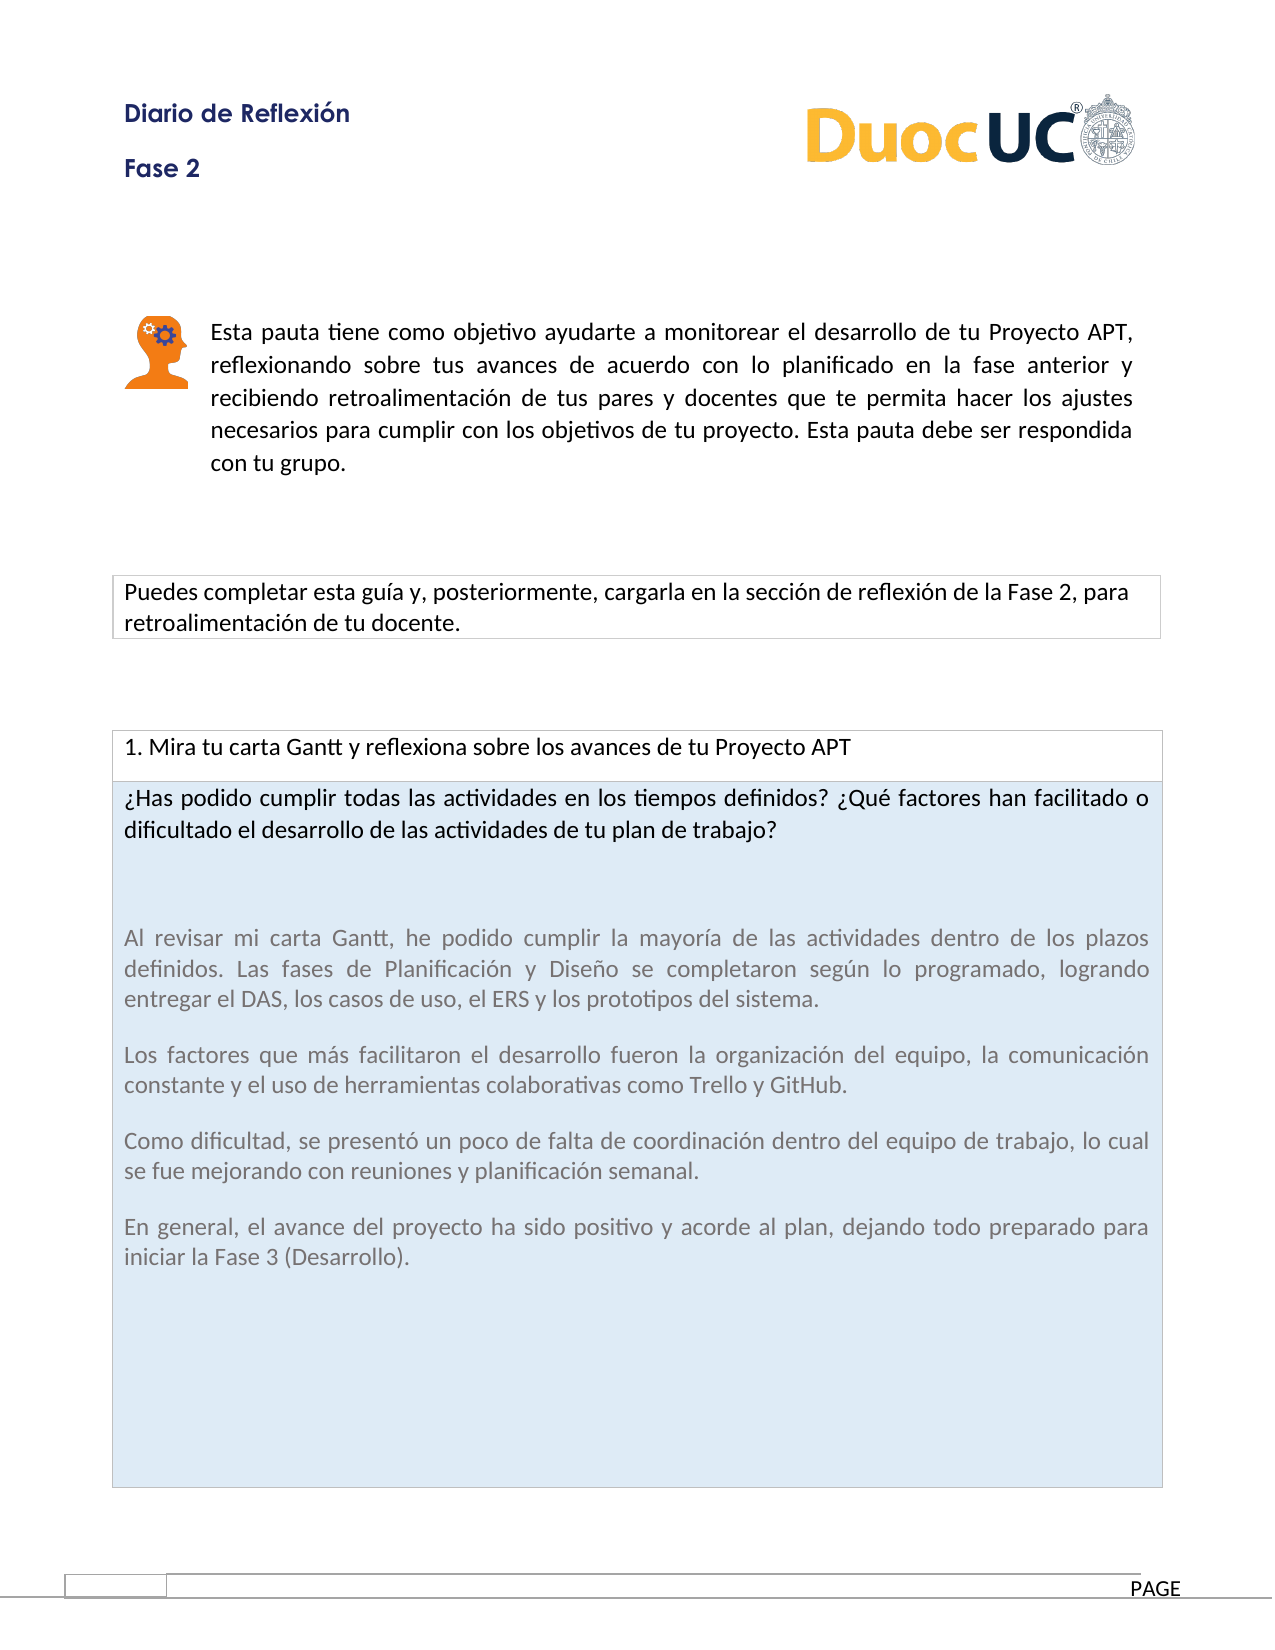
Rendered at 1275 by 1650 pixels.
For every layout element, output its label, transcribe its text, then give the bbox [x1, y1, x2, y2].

table_header 1. Mira tu carta Gantt y reflexiona sobre los avances de tu Proyecto APT [113, 731, 1162, 781]
table_header Puedes completar esta guía y, posteriormente, cargarla en la sección de reflexión de la Fase 2, para retroalimentación de tu docente. [114, 576, 1160, 637]
table_header Esta pauta tiene como objetivo ayudarte a monitorear el desarrollo de tu Proyecto APT, reflexionando sobre tus avances de acuerdo con lo planificado en la fase anterior y recibiendo retroalimentación de tus pares y docentes que te permita hacer los ajustes necesarios para cumplir con los objetivos de tu proyecto. Esta pauta debe ser respondida con tu grupo. [199, 316, 1146, 544]
table_header [112, 316, 199, 544]
table_cell ¿Has podido cumplir todas las actividades en los tiempos definidos? ¿Qué factores han facilitado o dificultado el desarrollo de las actividades de tu plan de trabajo? Al revisar mi carta Gantt, he podido cumplir la mayoría de las actividades dentro de los plazos definidos. Las fases de Planificación y Diseño se completaron según lo programado, logrando entregar el DAS, los casos de uso, el ERS y los prototipos del sistema. Los factores que más facilitaron el desarrollo fueron la organización del equipo, la comunicación constante y el uso de herramientas colaborativas como Trello y GitHub. Como dificultad, se presentó un poco de falta de coordinación dentro del equipo de trabajo, lo cual se fue mejorando con reuniones y planificación semanal. En general, el avance del proyecto ha sido positivo y acorde al plan, dejando todo preparado para iniciar la Fase 3 (Desarrollo). [113, 782, 1162, 1487]
picture [123, 316, 188, 389]
picture [807, 94, 1135, 165]
